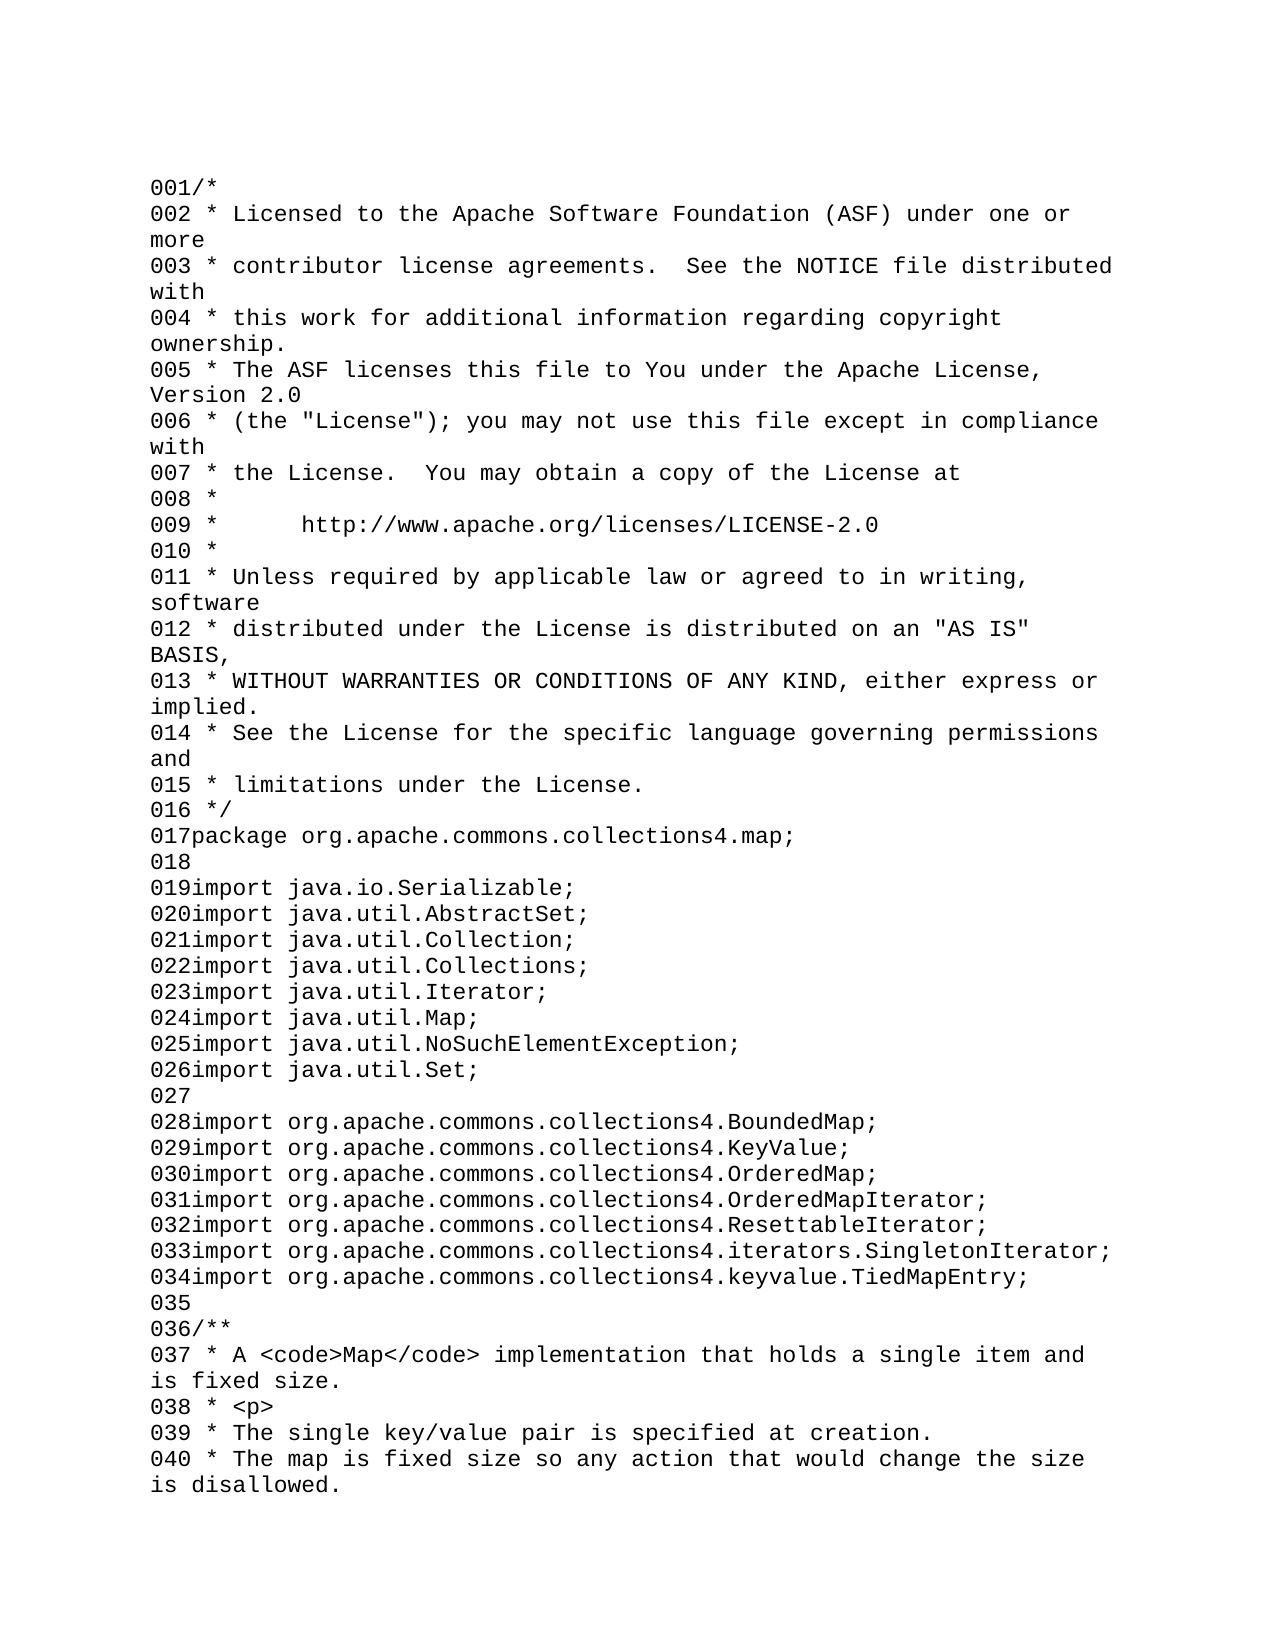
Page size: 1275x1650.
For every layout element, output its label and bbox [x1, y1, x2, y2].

text [150, 176, 1125, 1499]
